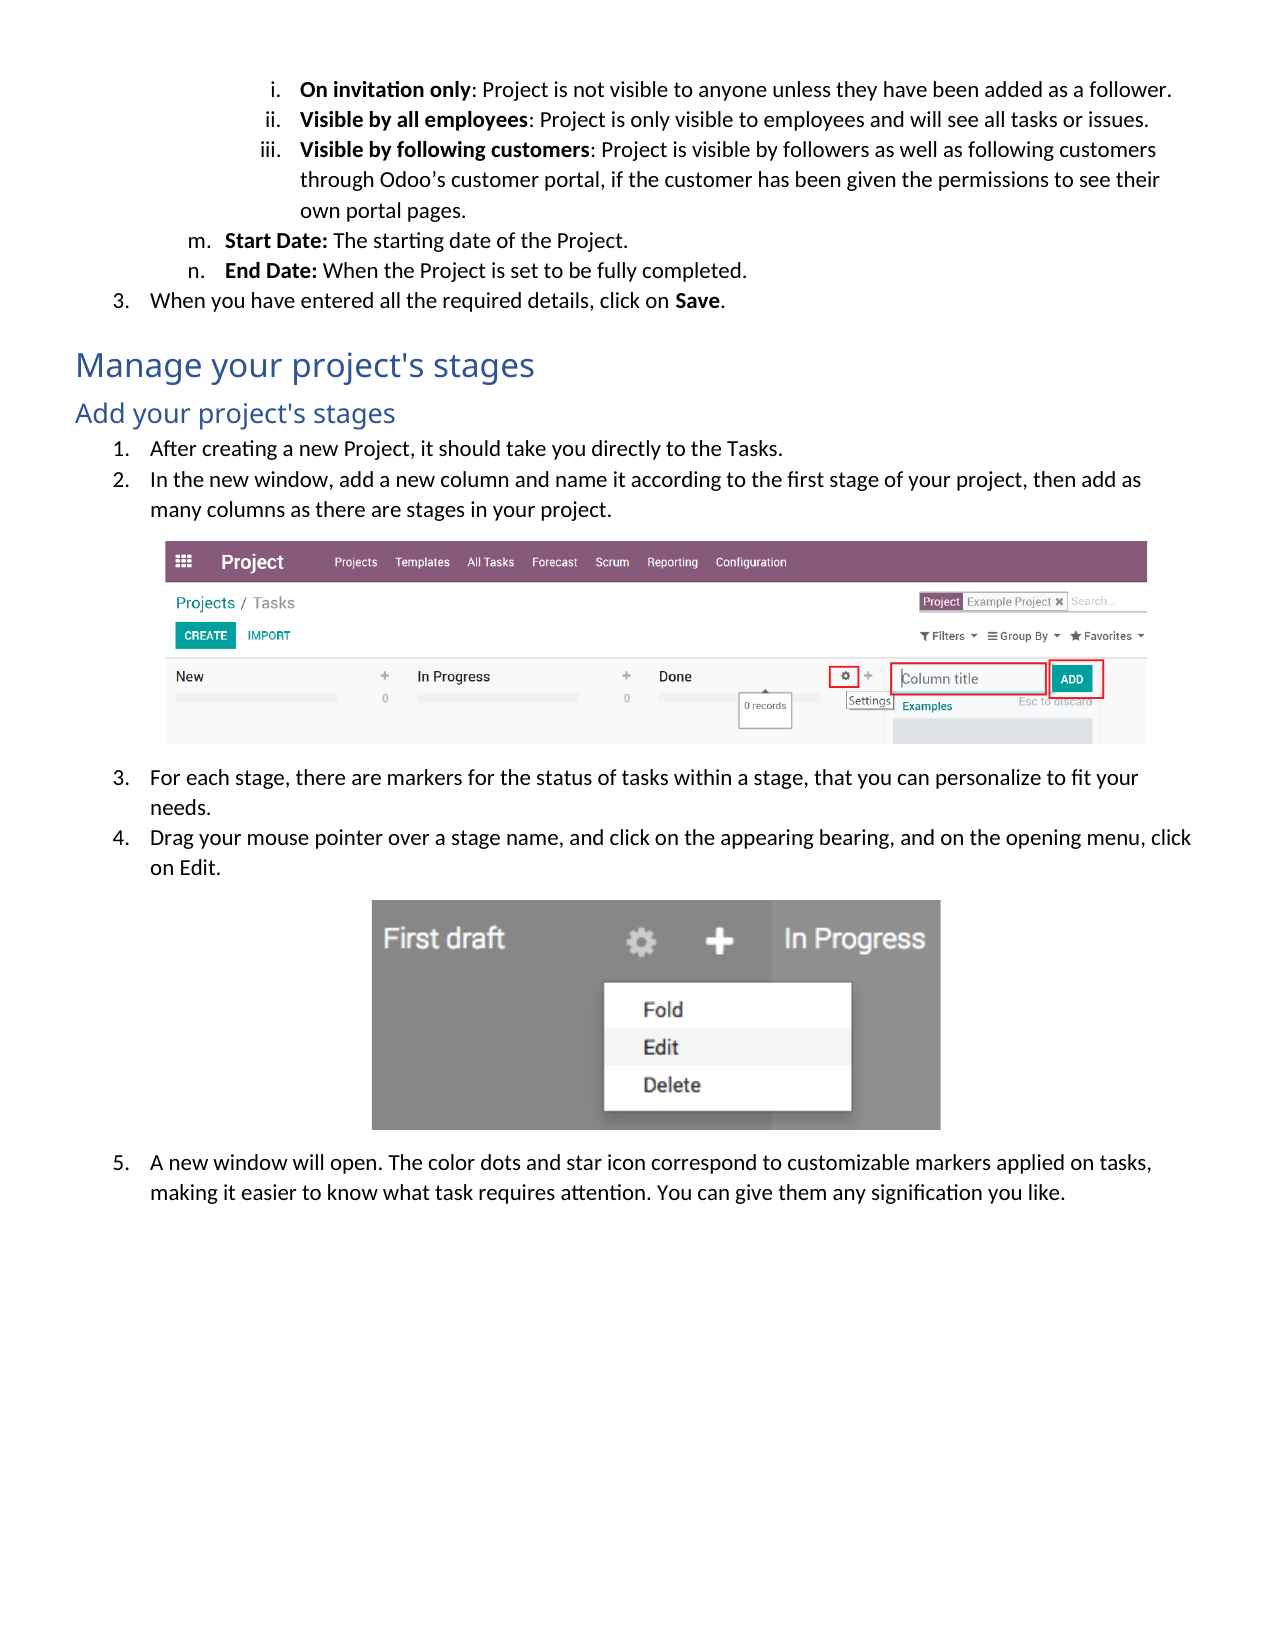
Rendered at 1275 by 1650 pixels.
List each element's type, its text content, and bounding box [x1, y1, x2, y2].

list Visible by following customers: Project is visible by followers as well as following customers through Odoo’s customer portal, if the customer has been given the permissions to see their own portal pages. [281, 135, 1200, 224]
list Drag your mouse pointer over a stage name, and click on the appearing bearing, and on the opening menu, click on Edit. [112, 823, 1200, 881]
list A new window will open. The color dots and star icon correspond to customizable markers applied on tasks, making it easier to know what task requires attention. You can give them any signification you like. [112, 1148, 1200, 1207]
list Start Date: The starting date of the Project. [187, 226, 1200, 254]
subtitle Manage your project's stages [75, 342, 1200, 387]
list Visible by all employees: Project is only visible to employees and will see all tasks or issues. [281, 105, 1200, 133]
list When you have entered all the required details, click on Save. [112, 286, 1200, 314]
list In the new window, add a new column and name it according to the first stage of your project, then add as many columns as there are stages in your project. [112, 465, 1200, 523]
list On invitation only: Project is not visible to anyone unless they have been added as a follower. [281, 75, 1200, 103]
list For each stage, there are markers for the status of tasks within a stage, that you can personalize to fit your needs. [112, 763, 1200, 821]
list After creating a new Project, it should take you directly to the Tasks. [112, 434, 1200, 463]
list End Date: When the Project is set to be fully completed. [187, 256, 1200, 284]
subtitle Add your project's stages [75, 395, 1200, 432]
picture [165, 541, 1148, 744]
picture [371, 900, 941, 1130]
